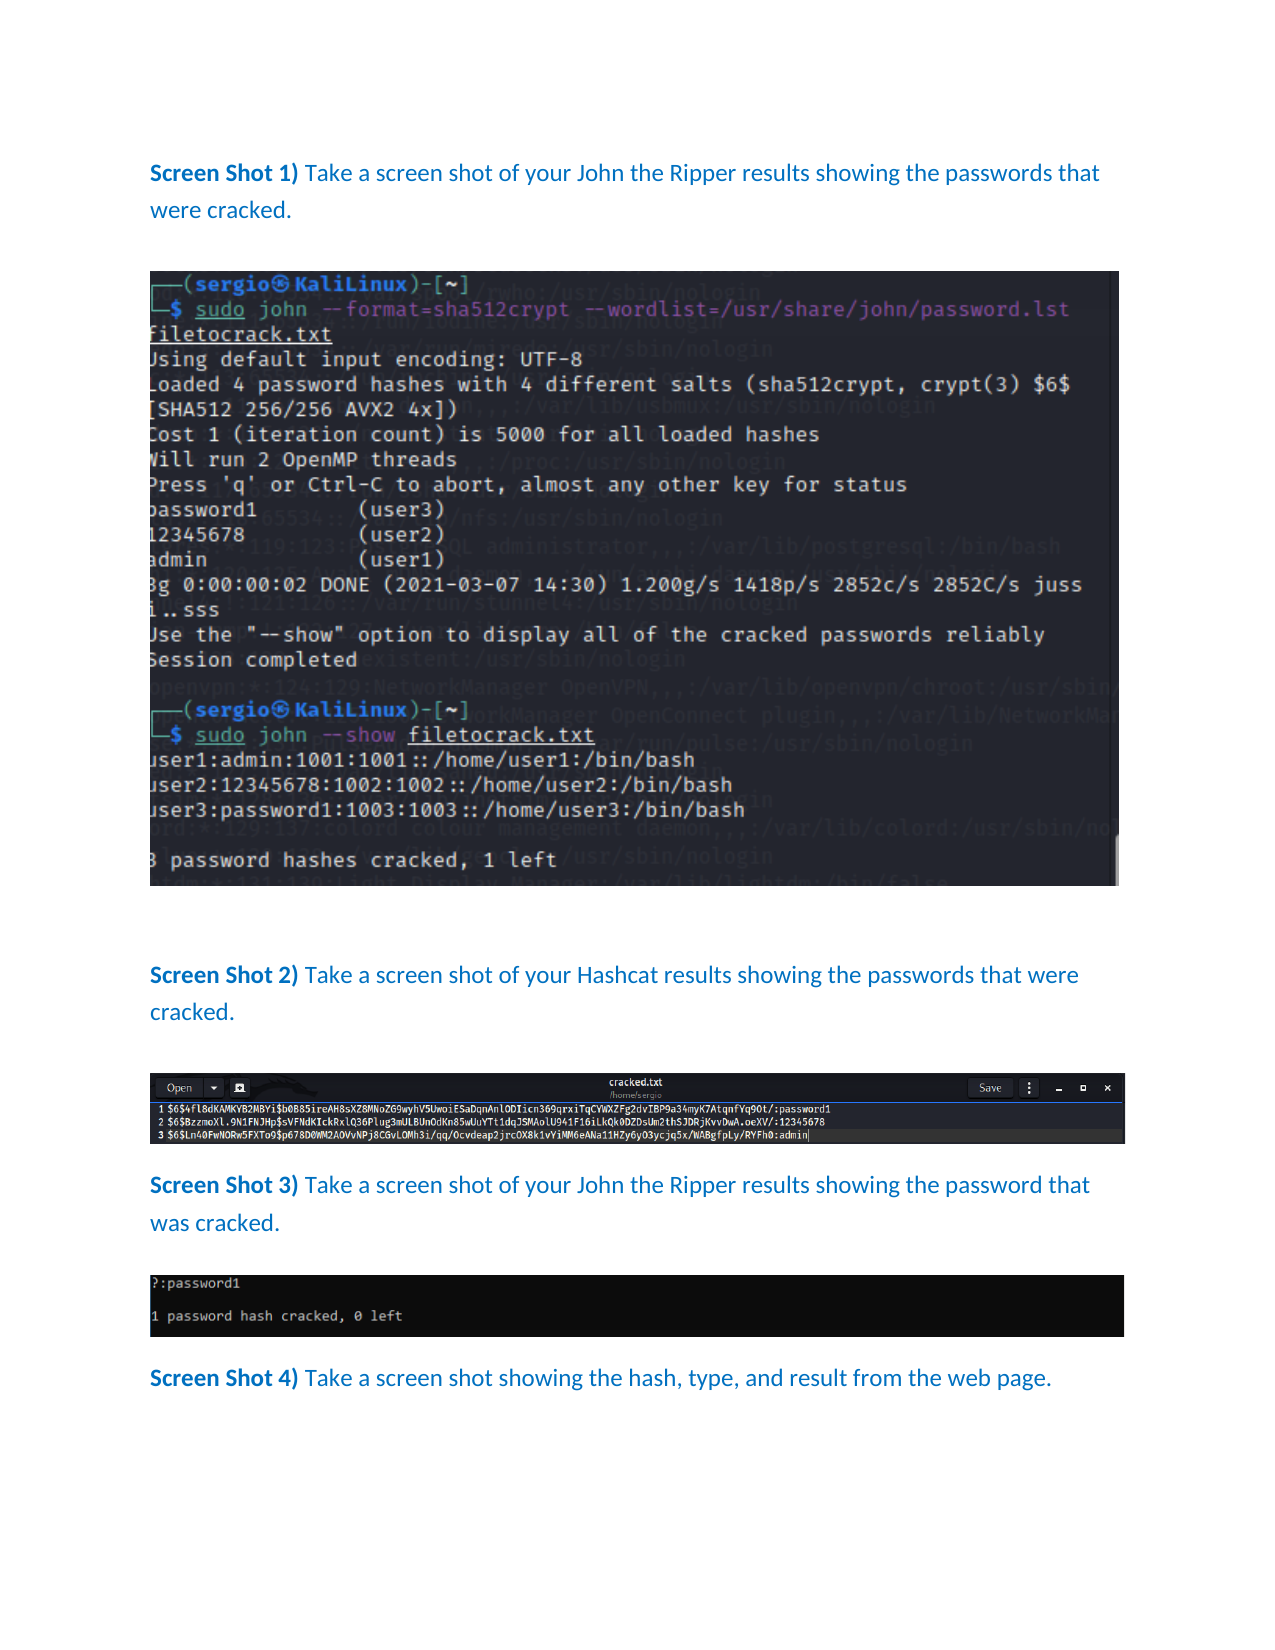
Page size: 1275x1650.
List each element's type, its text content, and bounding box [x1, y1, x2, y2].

picture [150, 271, 1119, 886]
text Screen Shot 2) Take a screen shot of your Hashcat results showing the passwords that were cracked. [150, 952, 1125, 1027]
text Screen Shot 4) Take a screen shot showing the hash, type, and result from the web page. [150, 1355, 1125, 1393]
picture [150, 1073, 1125, 1144]
text Screen Shot 1) Take a screen shot of your John the Ripper results showing the passwords that were cracked. [150, 150, 1125, 225]
picture [150, 1275, 1125, 1337]
text Screen Shot 3) Take a screen shot of your John the Ripper results showing the password that was cracked. [150, 1162, 1125, 1237]
